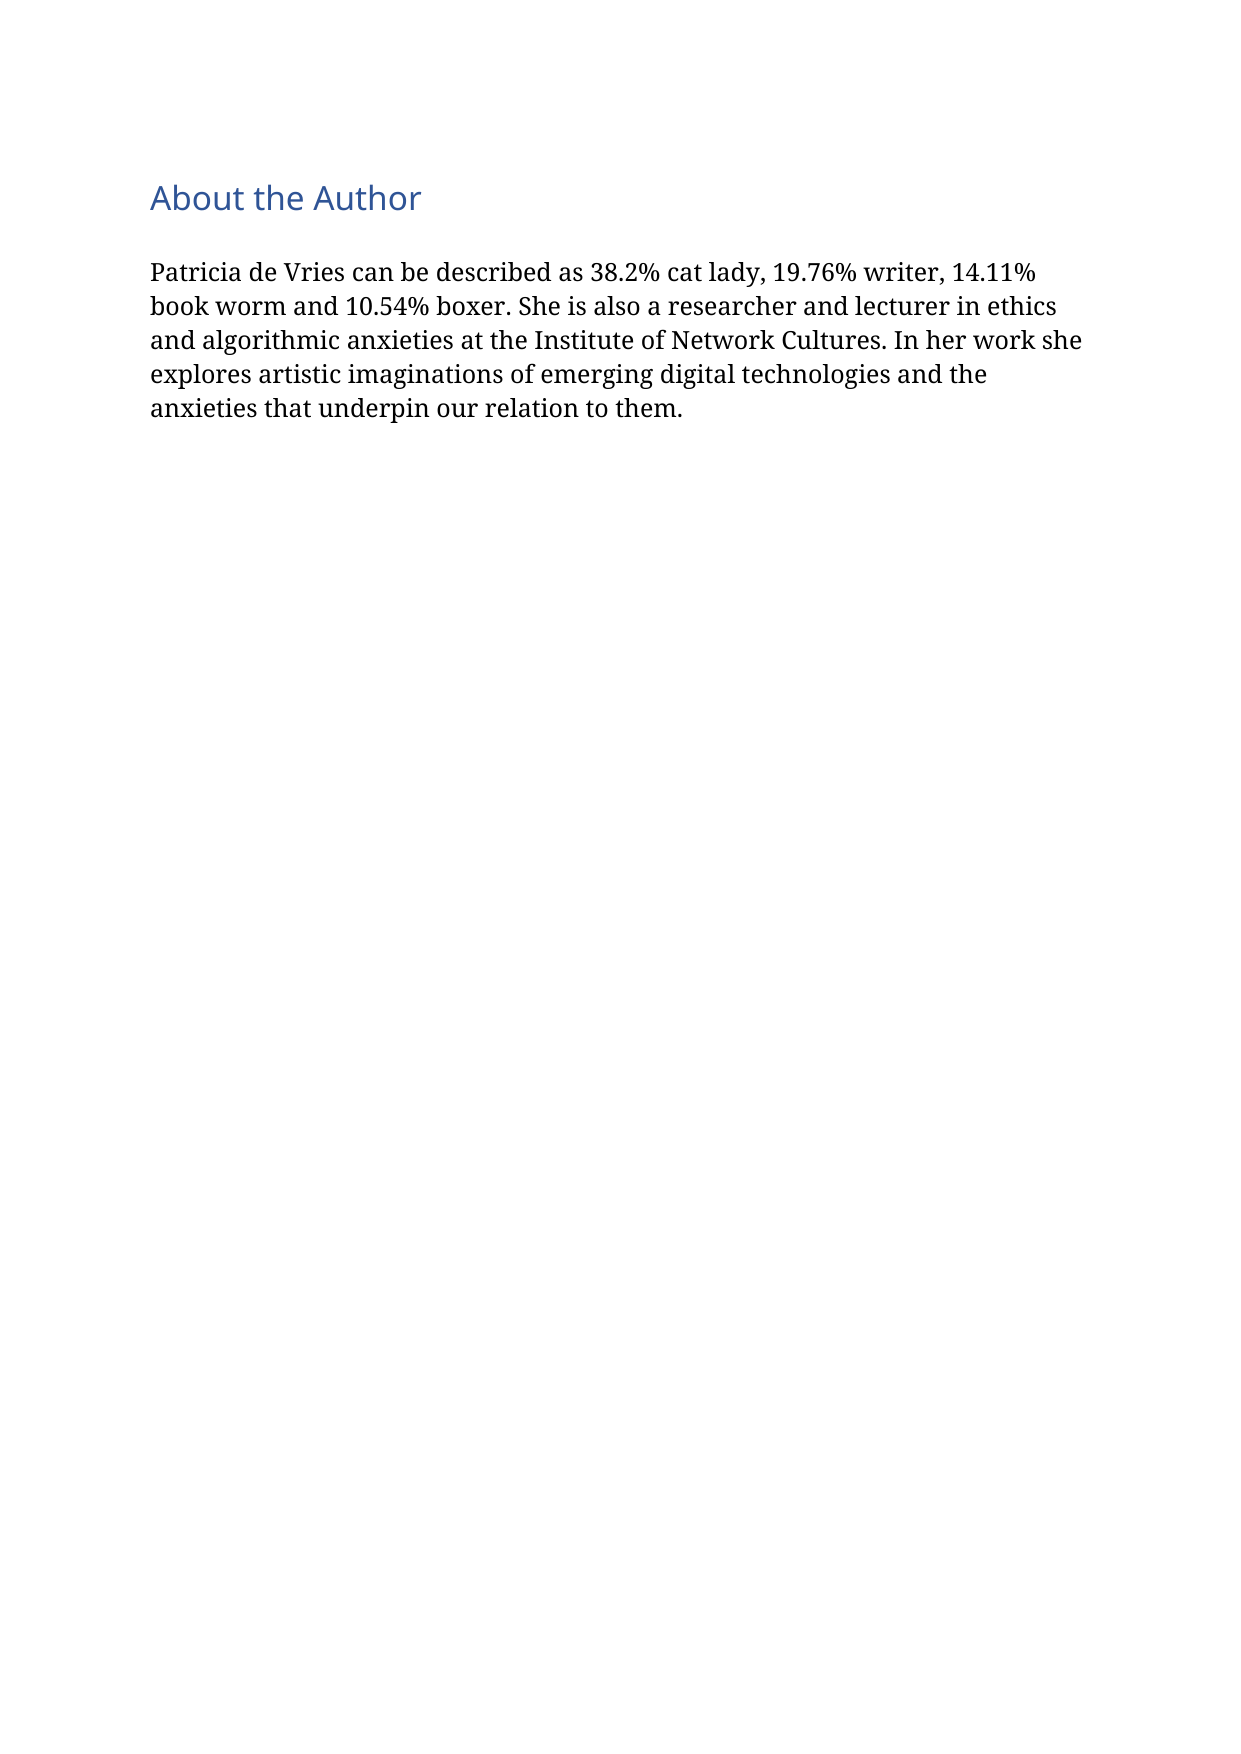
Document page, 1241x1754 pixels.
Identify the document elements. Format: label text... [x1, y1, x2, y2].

subtitle About the Author [150, 175, 1090, 220]
text Patricia de Vries can be described as 38.2% cat lady, 19.76% writer, 14.11% book worm and 10.54% boxer. She is also a researcher and lecturer in ethics and algorithmic anxieties at the Institute of Network Cultures. In her work she explores artistic imaginations of emerging digital technologies and the anxieties that underpin our relation to them. [150, 254, 1090, 425]
